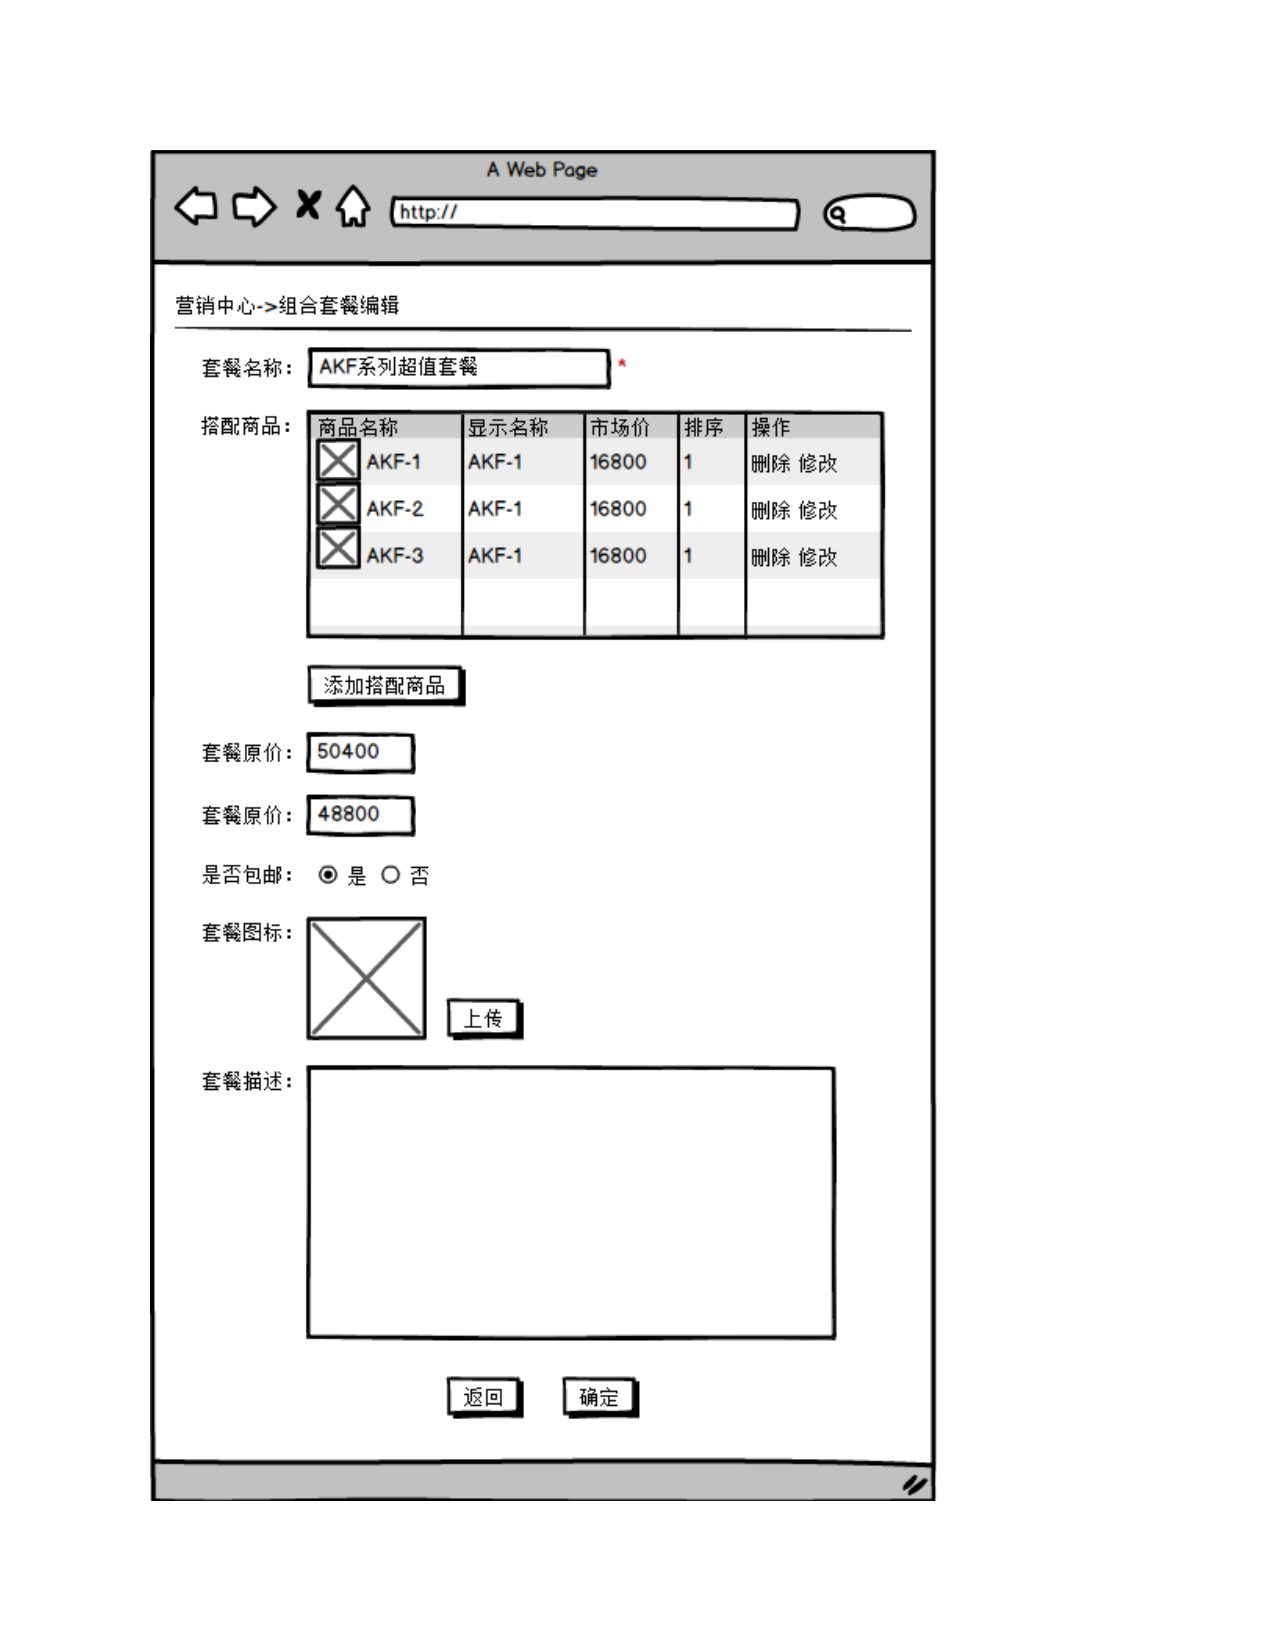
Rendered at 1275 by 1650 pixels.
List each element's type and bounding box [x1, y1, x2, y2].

picture [150, 150, 937, 1501]
